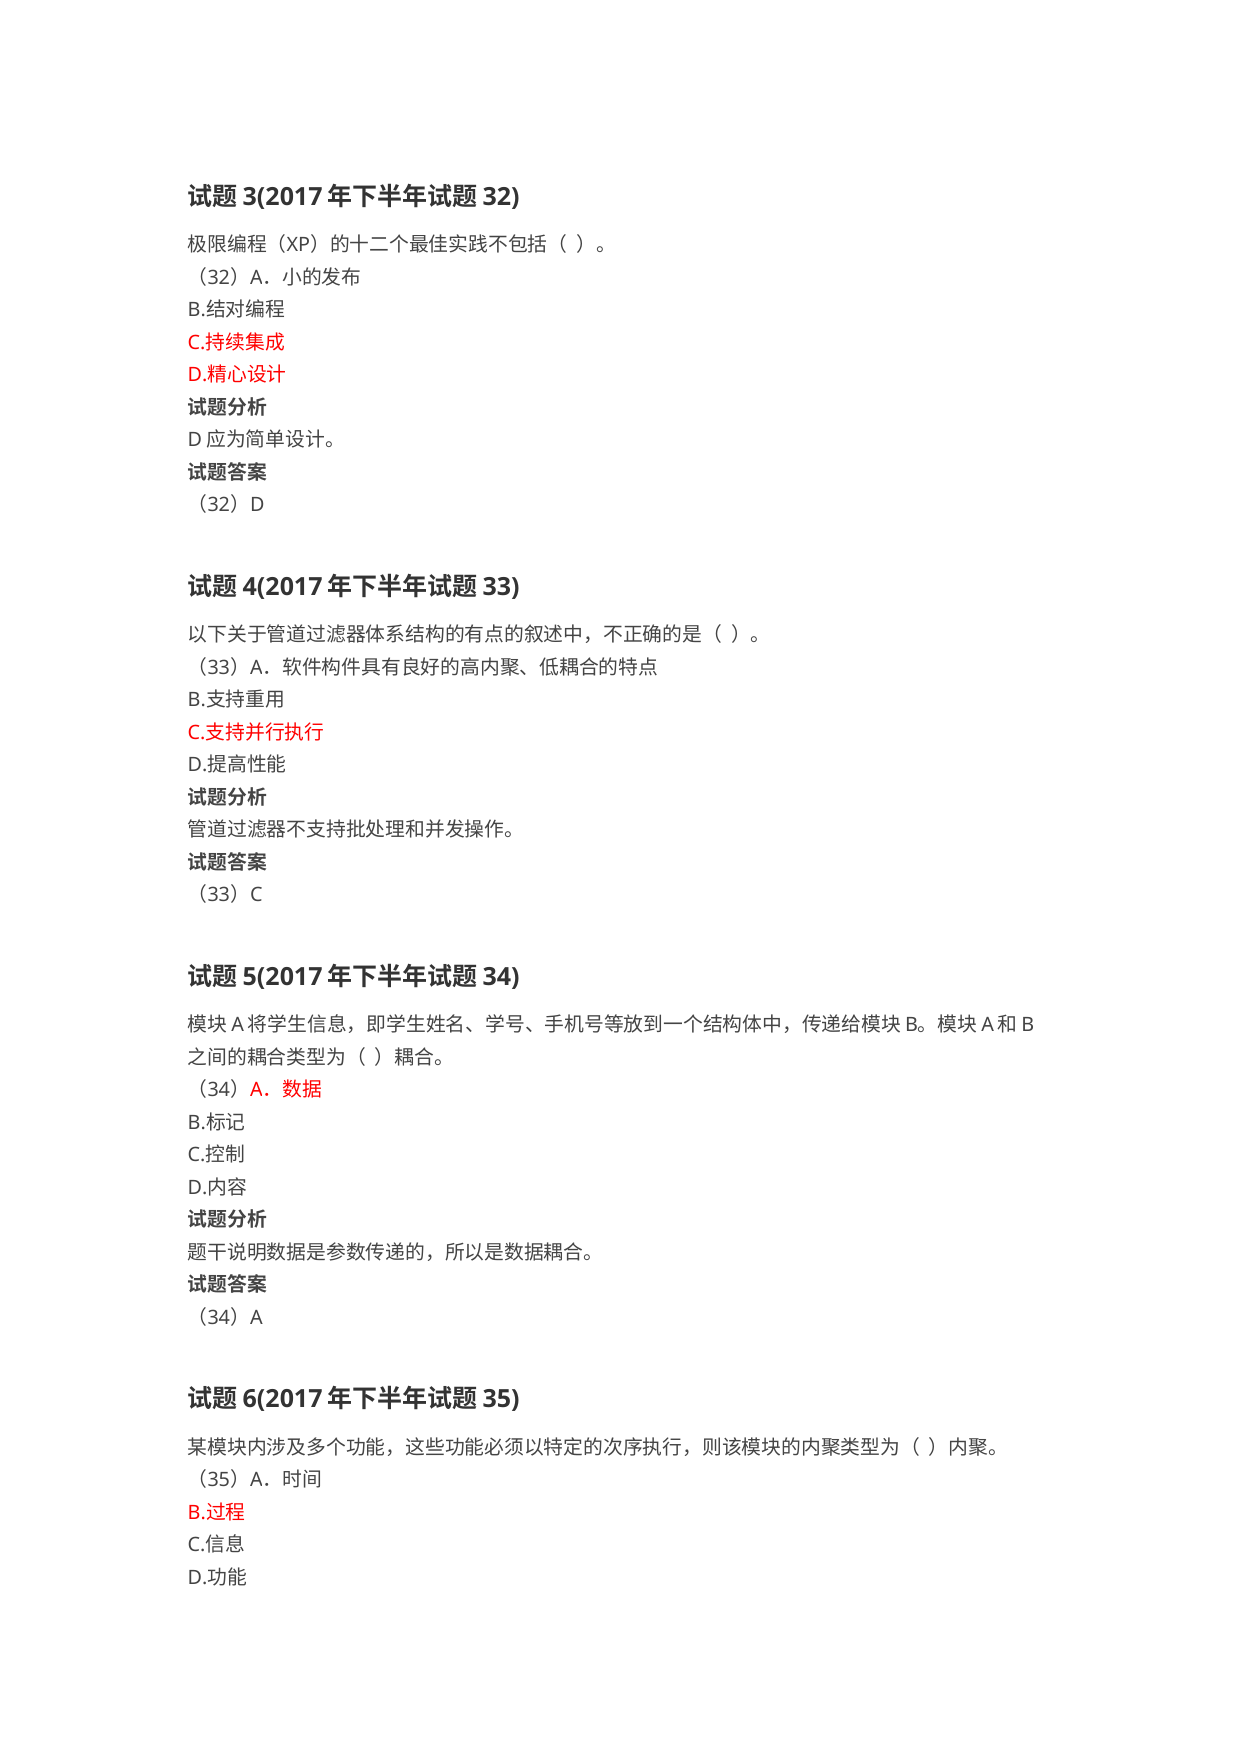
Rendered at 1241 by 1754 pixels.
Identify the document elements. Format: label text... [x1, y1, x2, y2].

text 以下关于管道过滤器体系结构的有点的叙述中，不正确的是（ ）。 （33）A．软件构件具有良好的高内聚、低耦合的特点 B.支持重用 C.支持并行执行 D.提高性能 [187, 617, 1053, 779]
text 试题答案 [187, 1267, 1053, 1299]
text 模块A将学生信息，即学生姓名、学号、手机号等放到一个结构体中，传递给模块B。模块A和B之间的耦合类型为（ ）耦合。 （34）A．数据 B.标记 C.控制 D.内容 [187, 1007, 1053, 1202]
text D应为简单设计。 [187, 422, 1053, 454]
text 极限编程（XP）的十二个最佳实践不包括（ ）。 （32）A．小的发布 B.结对编程 C.持续集成 D.精心设计 [187, 227, 1053, 389]
text 试题分析 [187, 389, 1053, 422]
text 试题分析 [187, 1202, 1053, 1234]
subtitle 试题4(2017年下半年试题33) [187, 552, 1053, 617]
subtitle 试题3(2017年下半年试题32) [187, 162, 1053, 227]
text （34）A [187, 1299, 1053, 1332]
text 某模块内涉及多个功能，这些功能必须以特定的次序执行，则该模块的内聚类型为（ ）内聚。 （35）A．时间 B.过程 C.信息 D.功能 [187, 1429, 1053, 1592]
subtitle 试题5(2017年下半年试题34) [187, 942, 1053, 1007]
text 题干说明数据是参数传递的，所以是数据耦合。 [187, 1234, 1053, 1267]
text 试题答案 [187, 844, 1053, 877]
text 试题分析 [187, 779, 1053, 812]
text 试题答案 [187, 454, 1053, 487]
text 管道过滤器不支持批处理和并发操作。 [187, 812, 1053, 844]
subtitle 试题6(2017年下半年试题35) [187, 1364, 1053, 1429]
text （33）C [187, 877, 1053, 909]
text （32）D [187, 487, 1053, 519]
